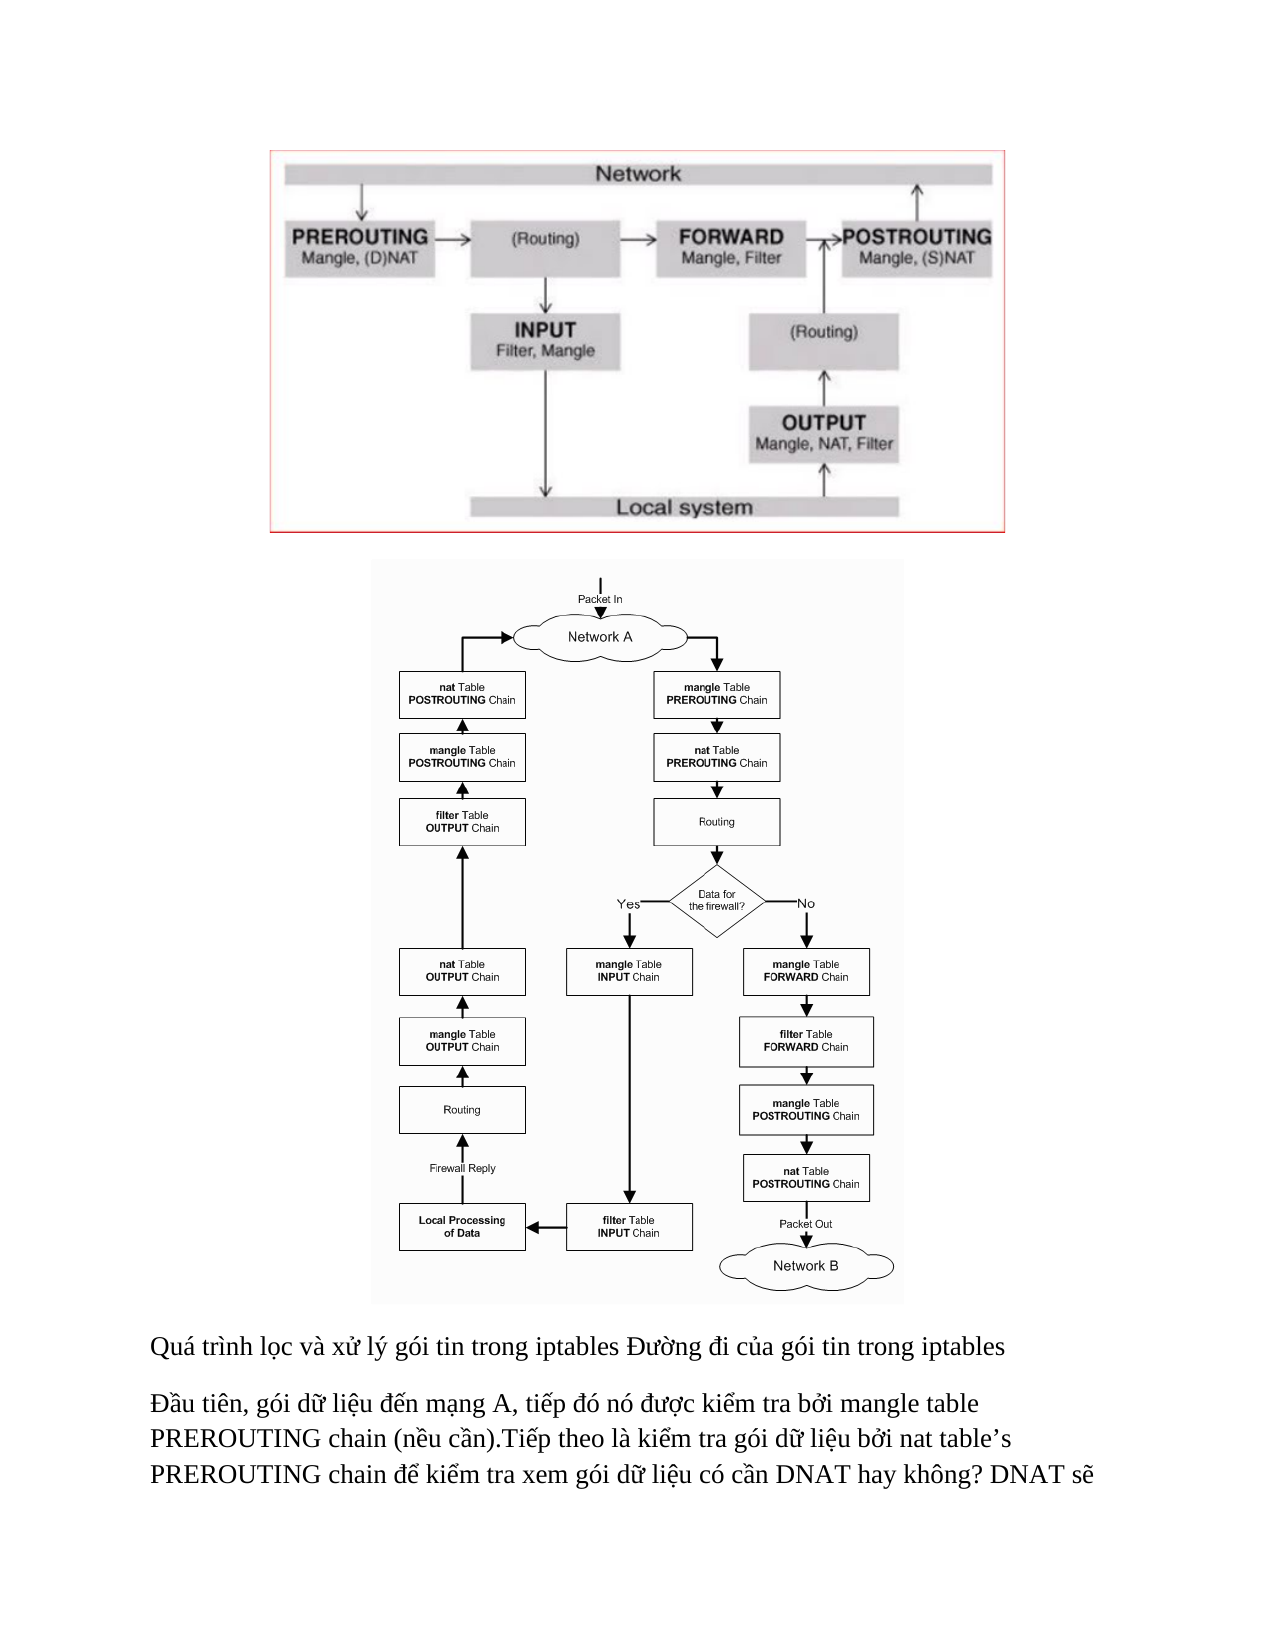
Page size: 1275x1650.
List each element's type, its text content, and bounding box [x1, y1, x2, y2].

picture [269, 150, 1006, 533]
picture [370, 558, 905, 1305]
text Quá trình lọc và xử lý gói tin trong iptables Đường đi của gói tin trong iptables [150, 1330, 1125, 1361]
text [150, 1387, 1125, 1489]
